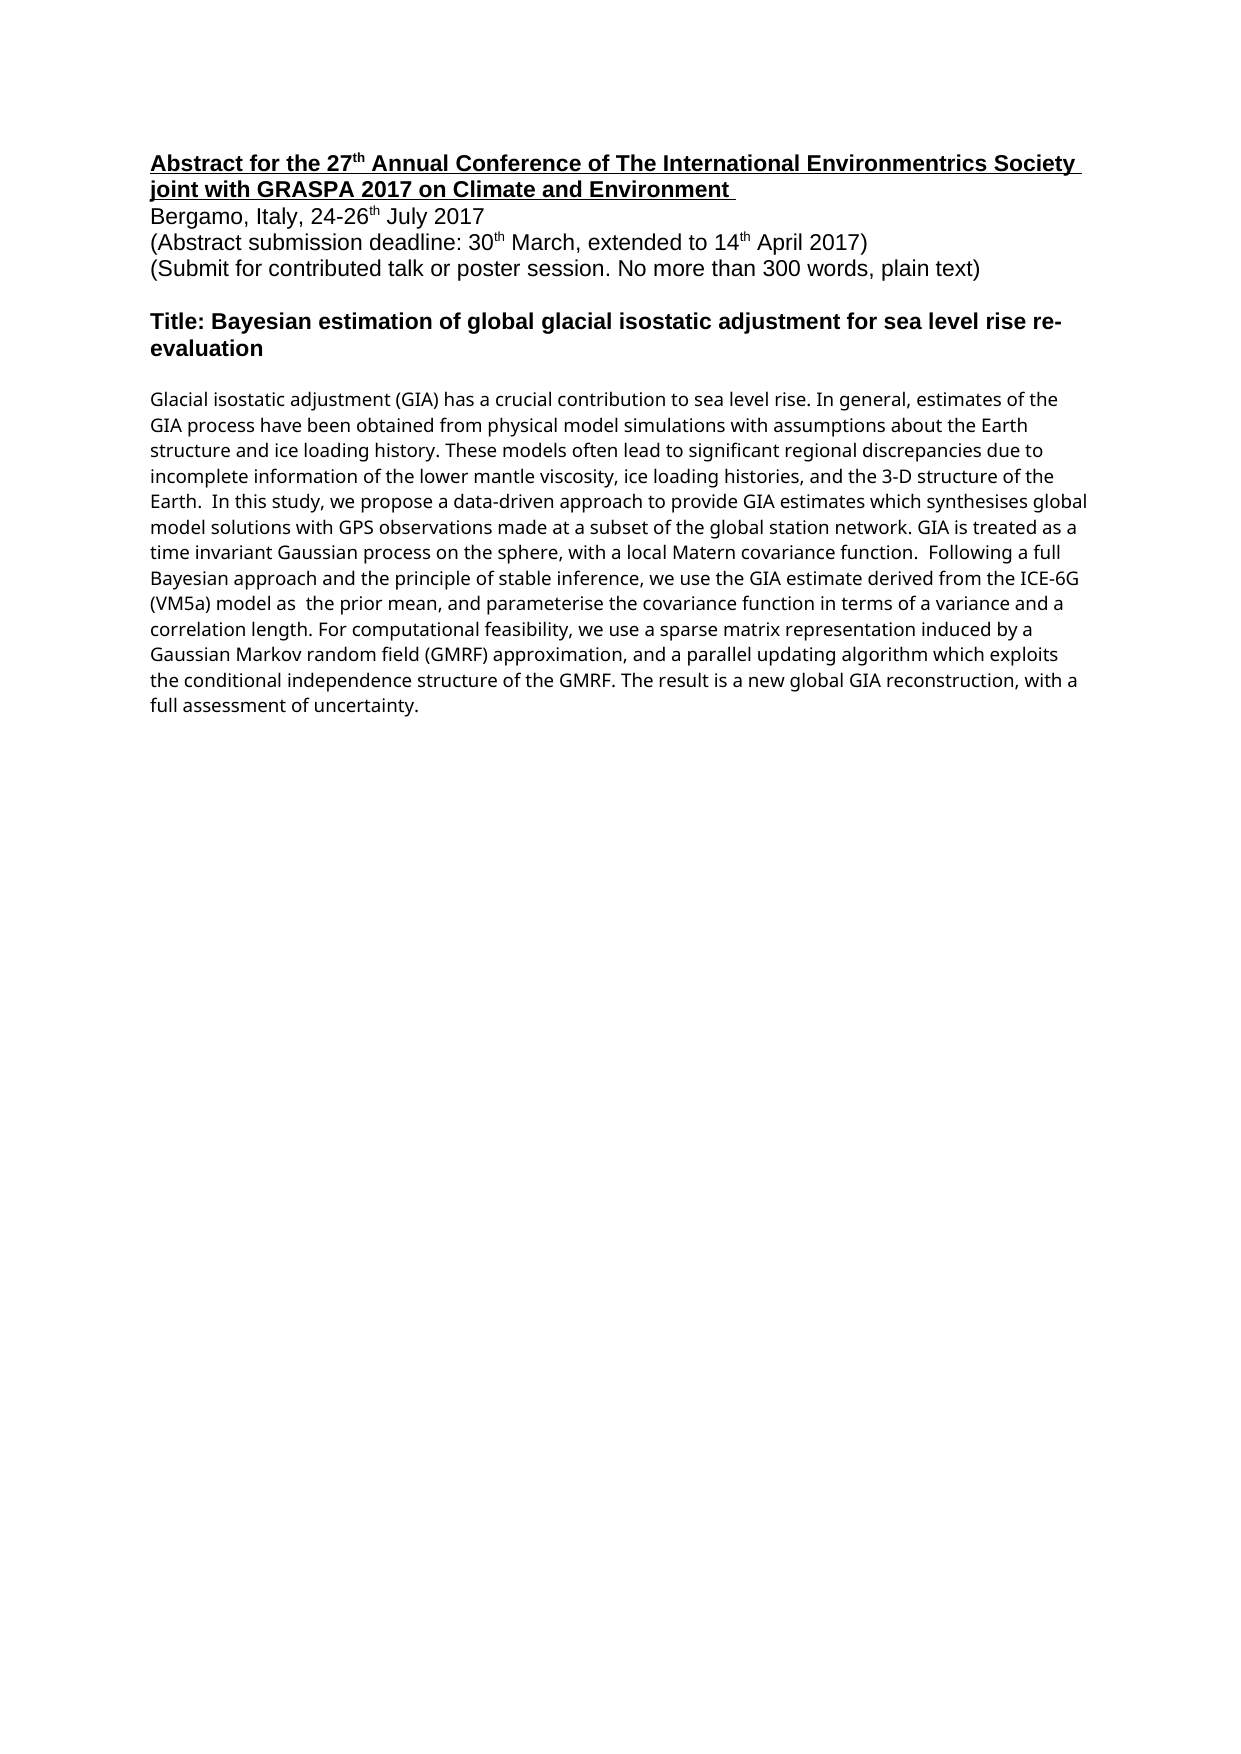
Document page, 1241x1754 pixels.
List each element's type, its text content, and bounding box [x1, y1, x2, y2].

text Glacial isostatic adjustment (GIA) has a crucial contribution to sea level rise. In general, estimates of the GIA process have been obtained from physical model simulations with assumptions about the Earth structure and ice loading history. These models often lead to significant regional discrepancies due to incomplete information of the lower mantle viscosity, ice loading histories, and the 3-D structure of the Earth. In this study, we propose a data-driven approach to provide GIA estimates which synthesises global model solutions with GPS observations made at a subset of the global station network. GIA is treated as a time invariant Gaussian process on the sphere, with a local Matern covariance function. Following a full Bayesian approach and the principle of stable inference, we use the GIA estimate derived from the ICE-6G (VM5a) model as the prior mean, and parameterise the covariance function in terms of a variance and a correlation length. For computational feasibility, we use a sparse matrix representation induced by a Gaussian Markov random field (GMRF) approximation, and a parallel updating algorithm which exploits the conditional independence structure of the GMRF. The result is a new global GIA reconstruction, with a full assessment of uncertainty. [150, 386, 1090, 718]
text (Submit for contributed talk or poster session. No more than 300 words, plain text) [150, 255, 1090, 282]
text Bergamo, Italy, 24-26th July 2017 [150, 203, 1090, 229]
text Abstract for the 27th Annual Conference of The International Environmentrics Society joint with GRASPA 2017 on Climate and Environment [150, 150, 1090, 203]
text (Abstract submission deadline: 30th March, extended to 14th April 2017) [150, 229, 1090, 255]
text Title: Bayesian estimation of global glacial isostatic adjustment for sea level rise re-evaluation [150, 308, 1090, 361]
